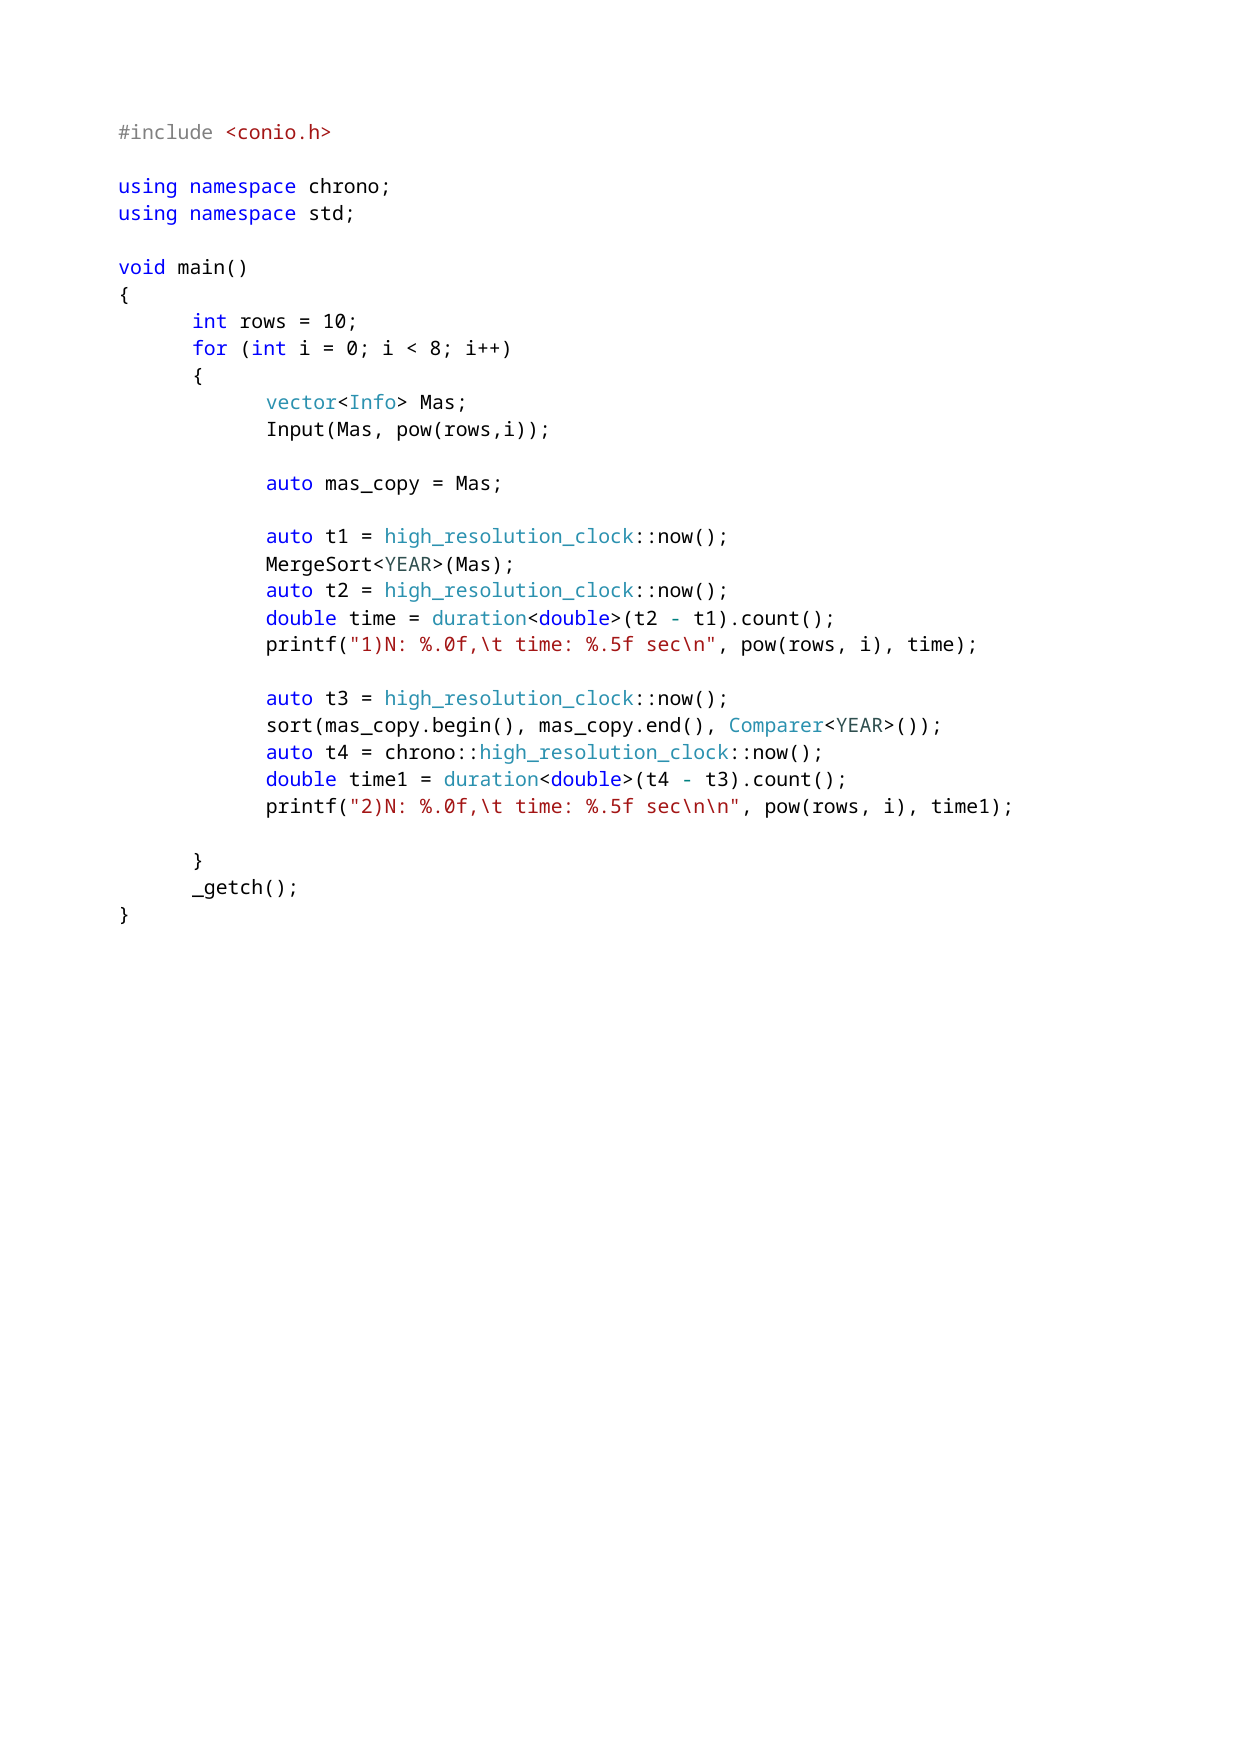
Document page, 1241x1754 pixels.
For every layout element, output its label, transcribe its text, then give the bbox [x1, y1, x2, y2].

text } [118, 847, 1122, 873]
text { [118, 280, 1122, 307]
text { [118, 361, 1122, 388]
text double time1 = duration<double>(t4 - t3).count(); [118, 766, 1122, 793]
text using namespace chrono; [118, 172, 1122, 199]
text printf("2)N: %.0f,\t time: %.5f sec\n\n", pow(rows, i), time1); [118, 793, 1122, 819]
text void main() [118, 253, 1122, 280]
text vector<Info> Mas; [118, 388, 1122, 415]
text auto t4 = chrono::high_resolution_clock::now(); [118, 739, 1122, 766]
text double time = duration<double>(t2 - t1).count(); [118, 604, 1122, 631]
text Input(Mas, pow(rows,i)); [118, 415, 1122, 442]
text int rows = 10; [118, 307, 1122, 334]
text auto mas_copy = Mas; [118, 469, 1122, 496]
text _getch(); [118, 873, 1122, 901]
text using namespace std; [118, 199, 1122, 226]
text auto t3 = high_resolution_clock::now(); [118, 685, 1122, 712]
text MergeSort<YEAR>(Mas); [118, 550, 1122, 577]
text } [118, 901, 1122, 927]
text for (int i = 0; i < 8; i++) [118, 334, 1122, 361]
text sort(mas_copy.begin(), mas_copy.end(), Comparer<YEAR>()); [118, 712, 1122, 739]
text auto t2 = high_resolution_clock::now(); [118, 577, 1122, 604]
text auto t1 = high_resolution_clock::now(); [118, 523, 1122, 550]
text printf("1)N: %.0f,\t time: %.5f sec\n", pow(rows, i), time); [118, 631, 1122, 658]
text #include <conio.h> [118, 118, 1122, 145]
